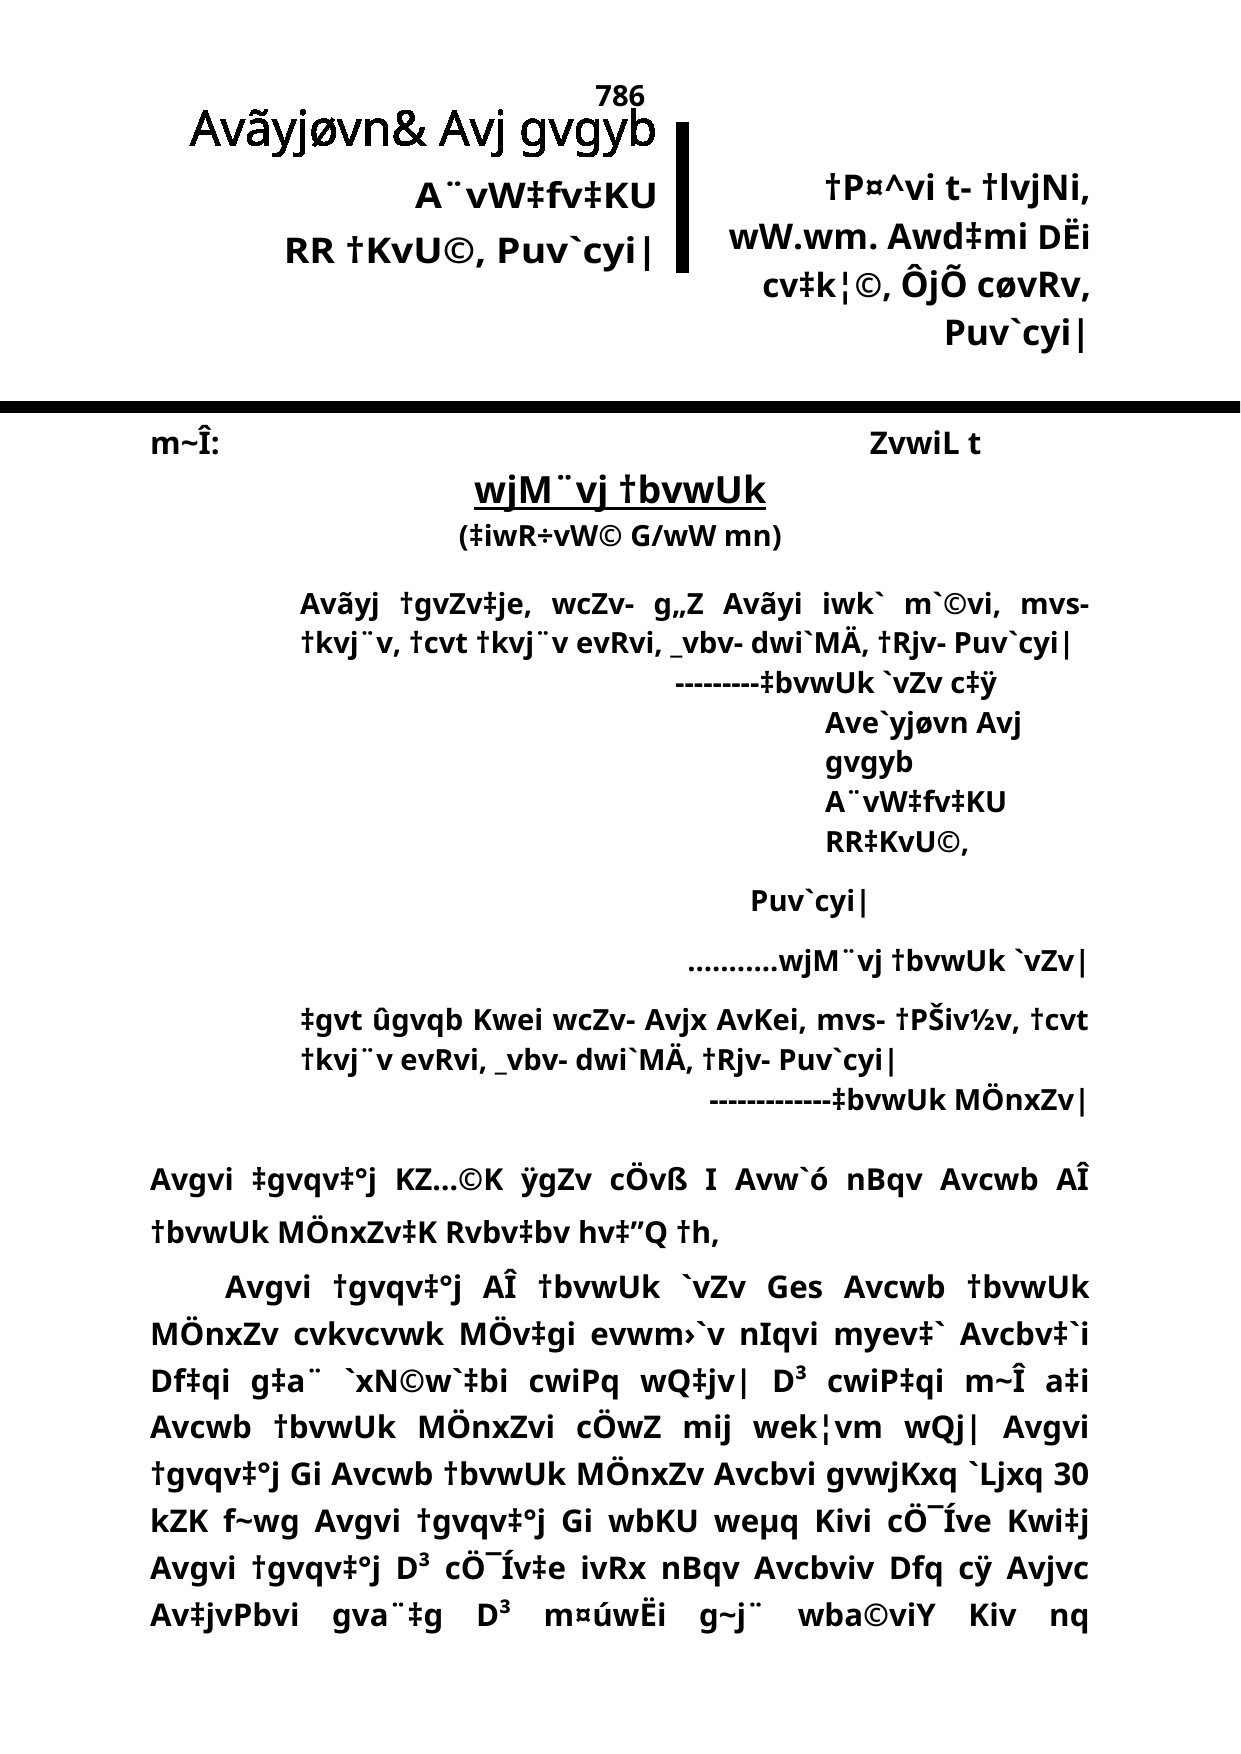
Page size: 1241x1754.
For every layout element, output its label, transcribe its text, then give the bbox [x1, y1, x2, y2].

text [150, 1265, 1090, 1635]
text wjM¨vj †bvwUk [150, 464, 1090, 515]
text -------------‡bvwUk MÖnxZv| [150, 1079, 1090, 1118]
text Ave`yjøvn Avj gvgyb [825, 702, 1090, 781]
text (‡iwR÷vW© G/wW mn) [150, 515, 1090, 554]
text Avgvi ‡gvqv‡°j KZ…©K ÿgZv cÖvß I Avw`ó nBqv Avcwb AÎ †bvwUk MÖnxZv‡K Rvbv‡bv hv‡”Q †h, [150, 1158, 1090, 1253]
text Avãyj †gvZv‡je, wcZv- g„Z Avãyi iwk` m`©vi, mvs- †kvj¨v, †cvt †kvj¨v evRvi, _vbv- dwi`MÄ, †Rjv- Puv`cyi| [300, 583, 1090, 662]
text ---------‡bvwUk `vZv c‡ÿ [675, 662, 1090, 702]
text ...........wjM¨vj †bvwUk `vZv| [150, 940, 1090, 980]
text ‡gvt ûgvqb Kwei wcZv- Avjx AvKei, mvs- †PŠiv½v, †cvt †kvj¨v evRvi, _vbv- dwi`MÄ, †Rjv- Puv`cyi| [300, 999, 1090, 1079]
text A¨vW‡fv‡KU [825, 781, 1090, 821]
text RR‡KvU©, Puv`cyi| [750, 821, 1090, 920]
